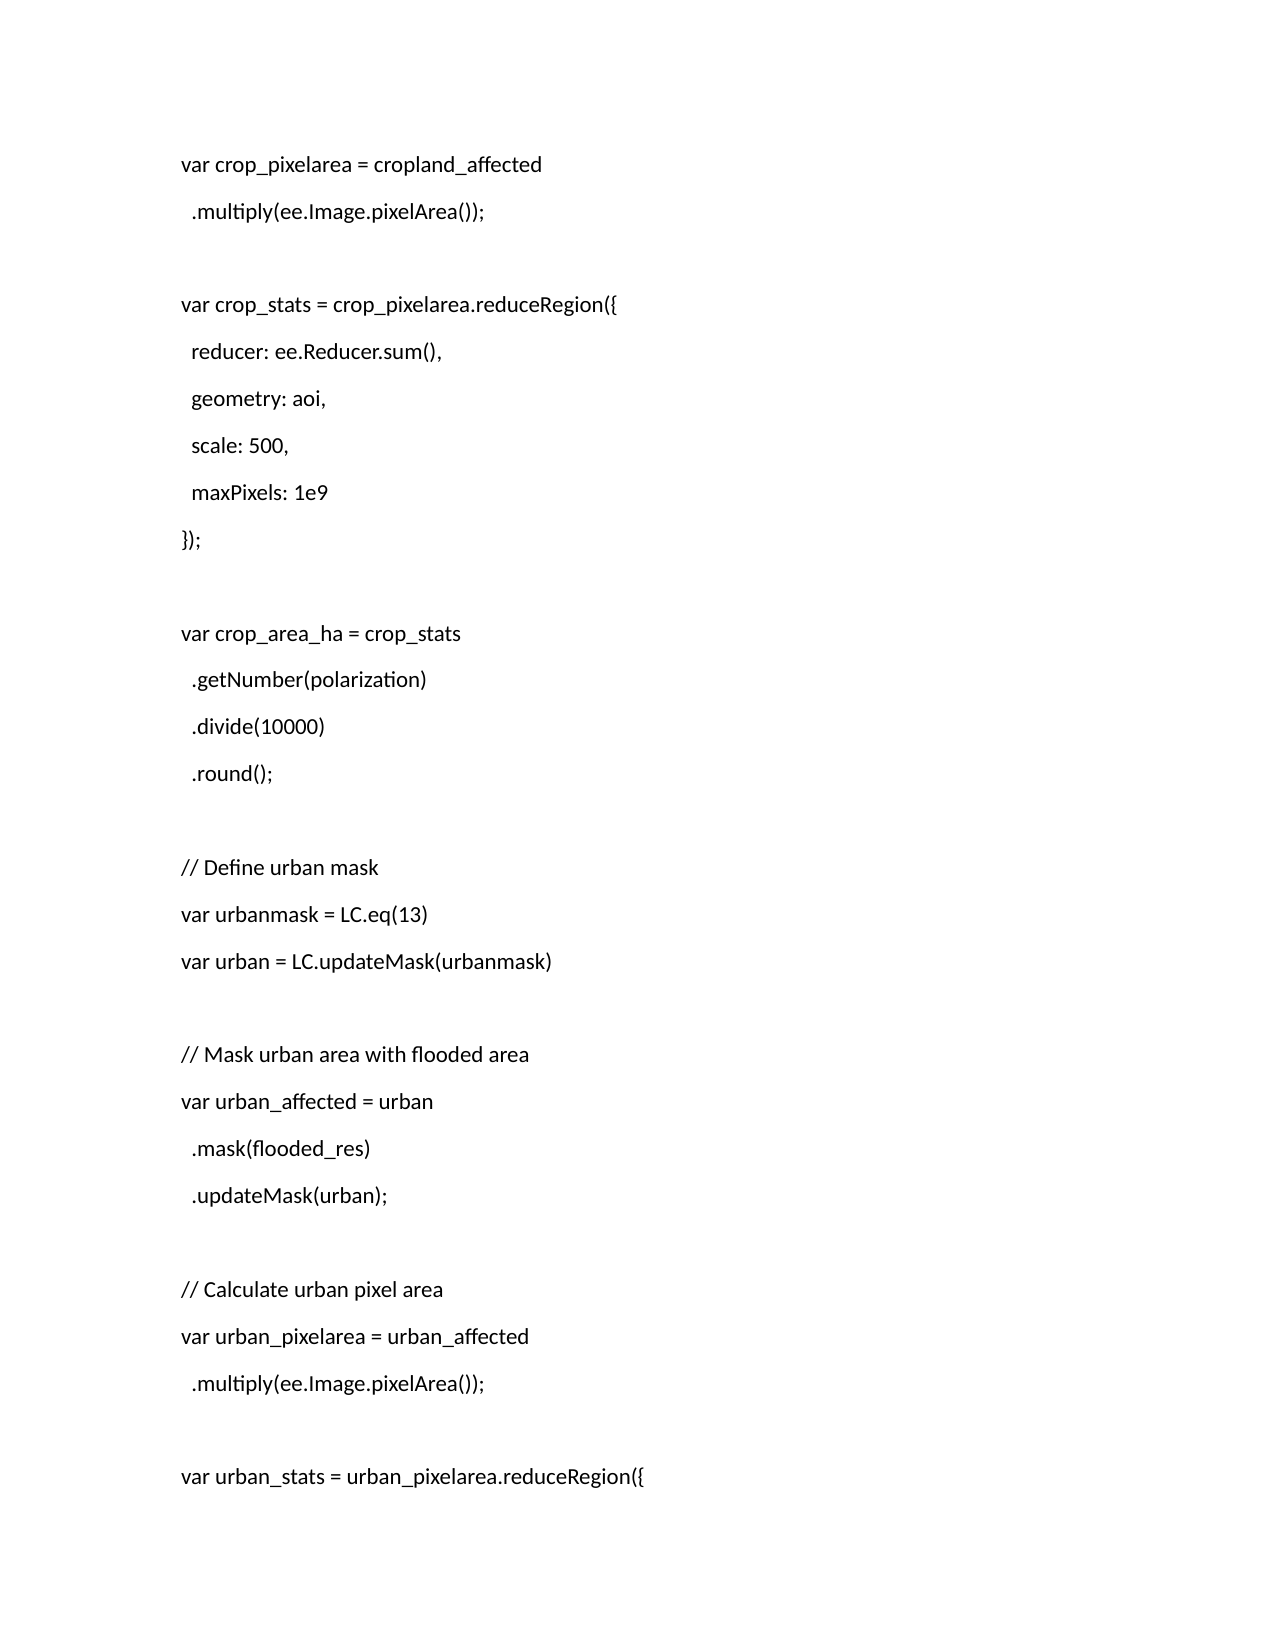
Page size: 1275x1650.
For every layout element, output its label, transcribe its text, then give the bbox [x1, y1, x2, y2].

text scale: 500, [150, 431, 1125, 459]
text var crop_stats = crop_pixelarea.reduceRegion({ [150, 291, 1125, 319]
text reducer: ee.Reducer.sum(), [150, 337, 1125, 366]
text // Mask urban area with flooded area [150, 1041, 1125, 1069]
text .multiply(ee.Image.pixelArea()); [150, 1369, 1125, 1397]
text // Calculate urban pixel area [150, 1275, 1125, 1303]
text var crop_area_ha = crop_stats [150, 619, 1125, 647]
text var urban_affected = urban [150, 1087, 1125, 1116]
text var urban_stats = urban_pixelarea.reduceRegion({ [150, 1462, 1125, 1491]
text .mask(flooded_res) [150, 1134, 1125, 1162]
text geometry: aoi, [150, 384, 1125, 412]
text var urbanmask = LC.eq(13) [150, 900, 1125, 928]
text .multiply(ee.Image.pixelArea()); [150, 197, 1125, 225]
text .divide(10000) [150, 712, 1125, 741]
text .updateMask(urban); [150, 1181, 1125, 1209]
text var crop_pixelarea = cropland_affected [150, 150, 1125, 178]
text maxPixels: 1e9 [150, 478, 1125, 506]
text .round(); [150, 759, 1125, 787]
text var urban_pixelarea = urban_affected [150, 1322, 1125, 1350]
text // Define urban mask [150, 853, 1125, 881]
text }); [150, 525, 1125, 553]
text .getNumber(polarization) [150, 666, 1125, 694]
text var urban = LC.updateMask(urbanmask) [150, 947, 1125, 975]
